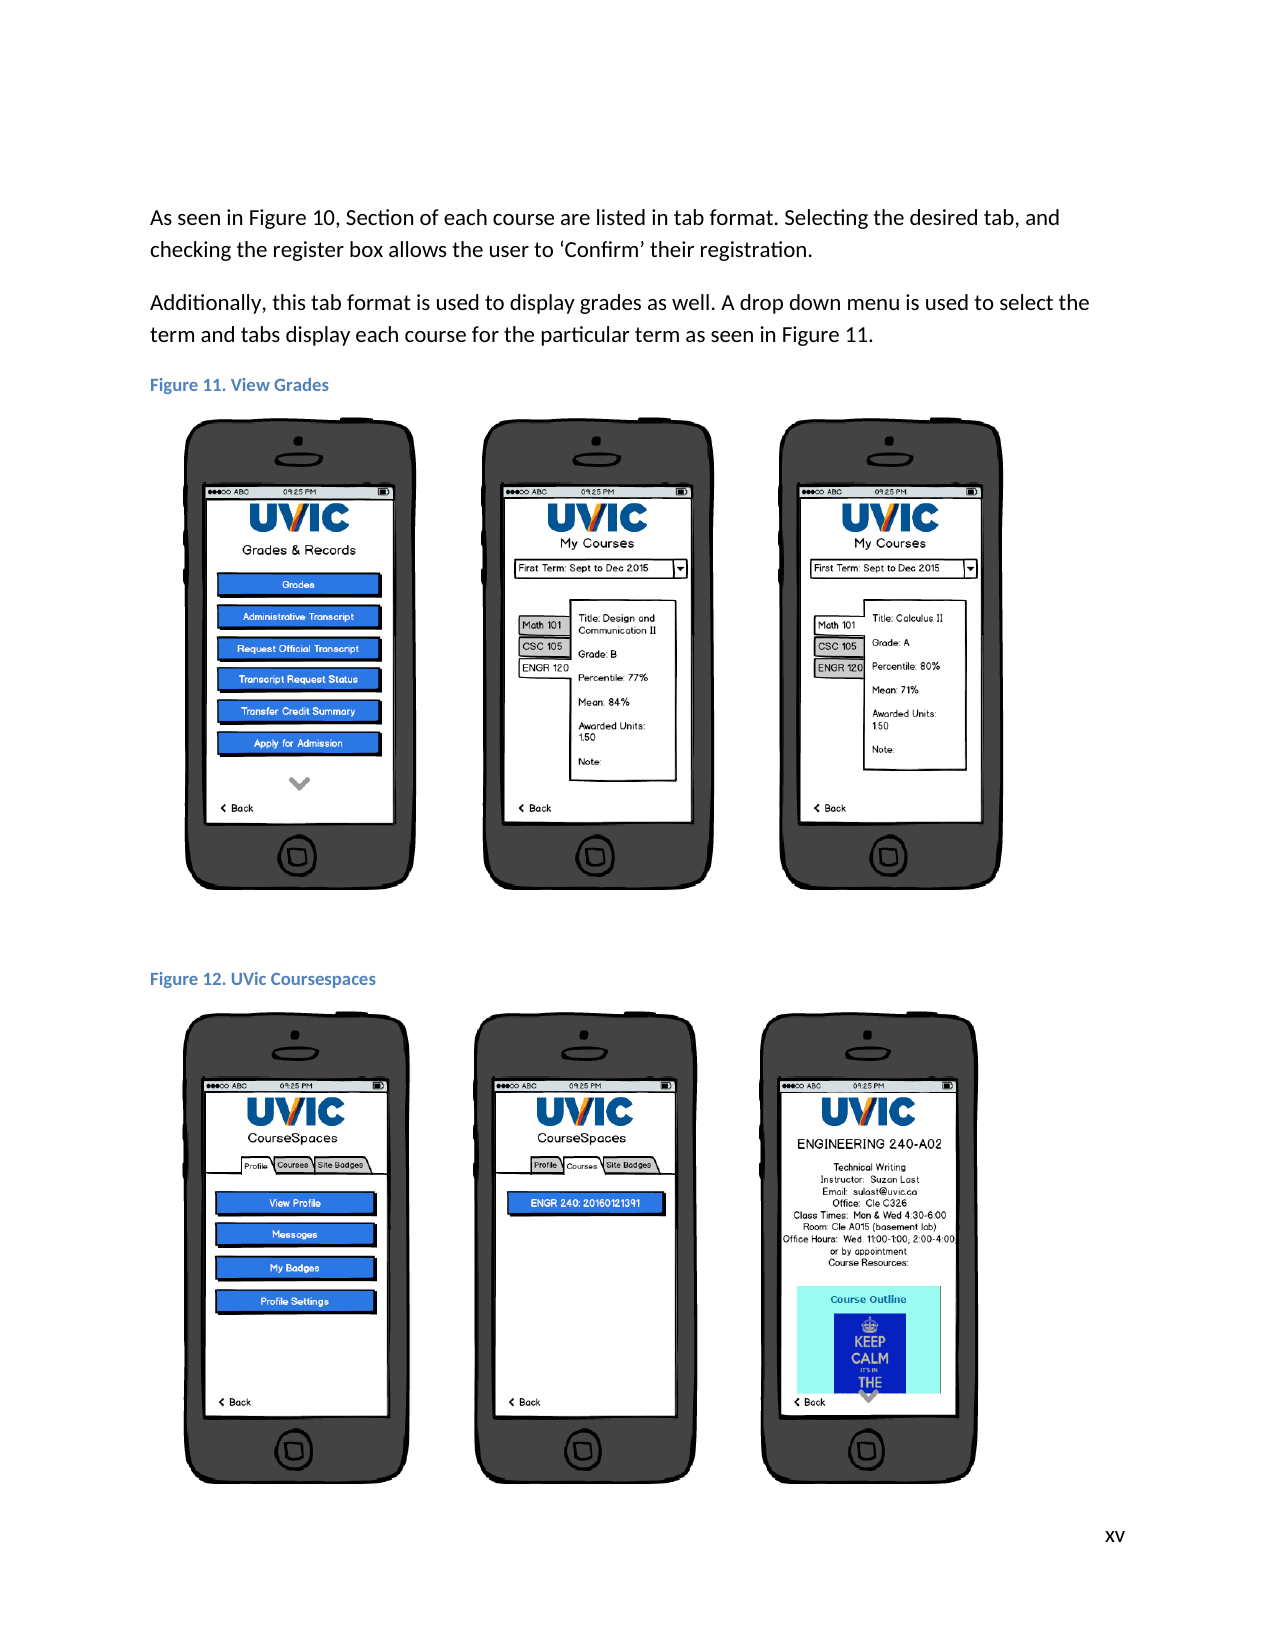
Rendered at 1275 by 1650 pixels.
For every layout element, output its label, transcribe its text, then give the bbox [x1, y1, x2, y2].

text Additionally, this tab format is used to display grades as well. A drop down menu is used to select the term and tabs display each course for the particular term as seen in Figure 11. [150, 288, 1125, 348]
picture [150, 1011, 1009, 1484]
text As seen in Figure 10, Section of each course are listed in tab format. Selecting the desired tab, and checking the register box allows the user to ‘Confirm’ their registration. [150, 203, 1125, 263]
picture [150, 417, 1035, 890]
